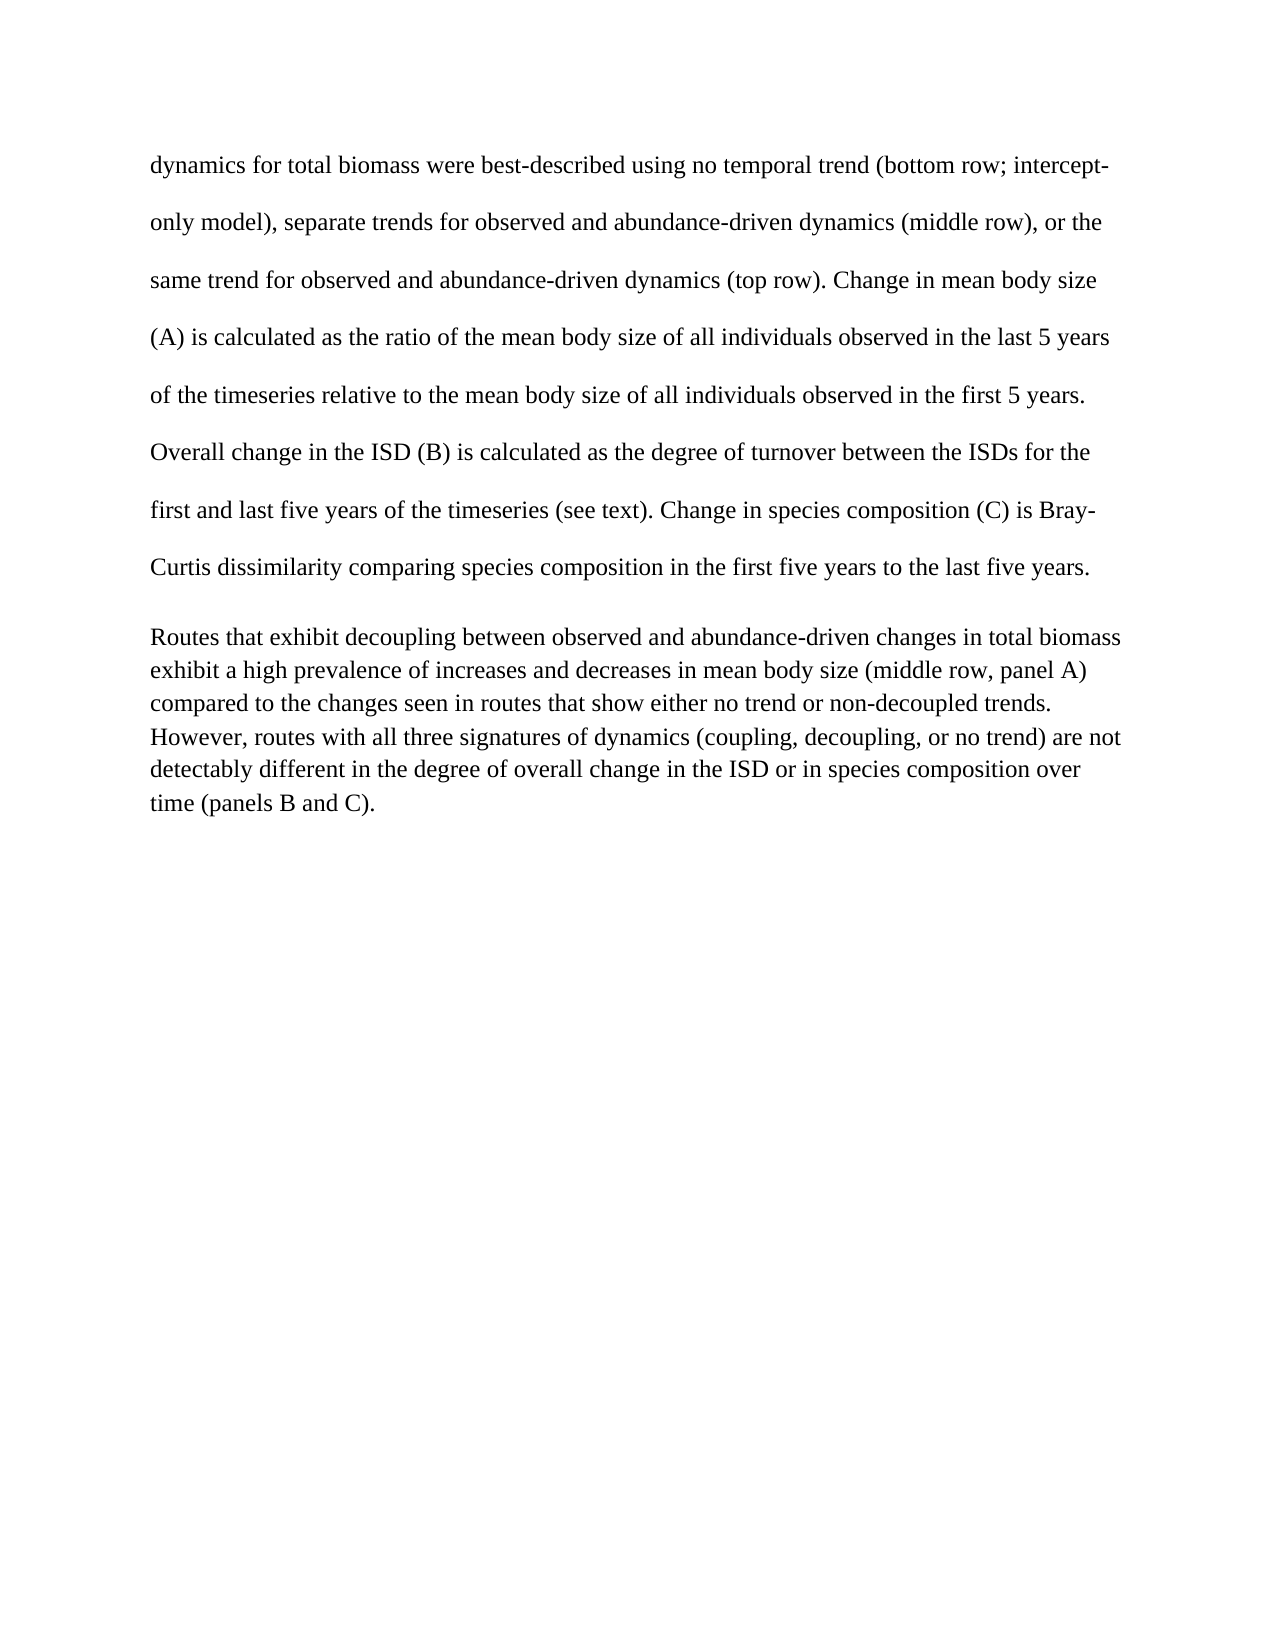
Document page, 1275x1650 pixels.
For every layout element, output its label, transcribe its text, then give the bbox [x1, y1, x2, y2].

text Routes that exhibit decoupling between observed and abundance-driven changes in total biomass exhibit a high prevalence of increases and decreases in mean body size (middle row, panel A) compared to the changes seen in routes that show either no trend or non-decoupled trends. However, routes with all three signatures of dynamics (coupling, decoupling, or no trend) are not detectably different in the degree of overall change in the ISD or in species composition over time (panels B and C). [150, 622, 1125, 816]
